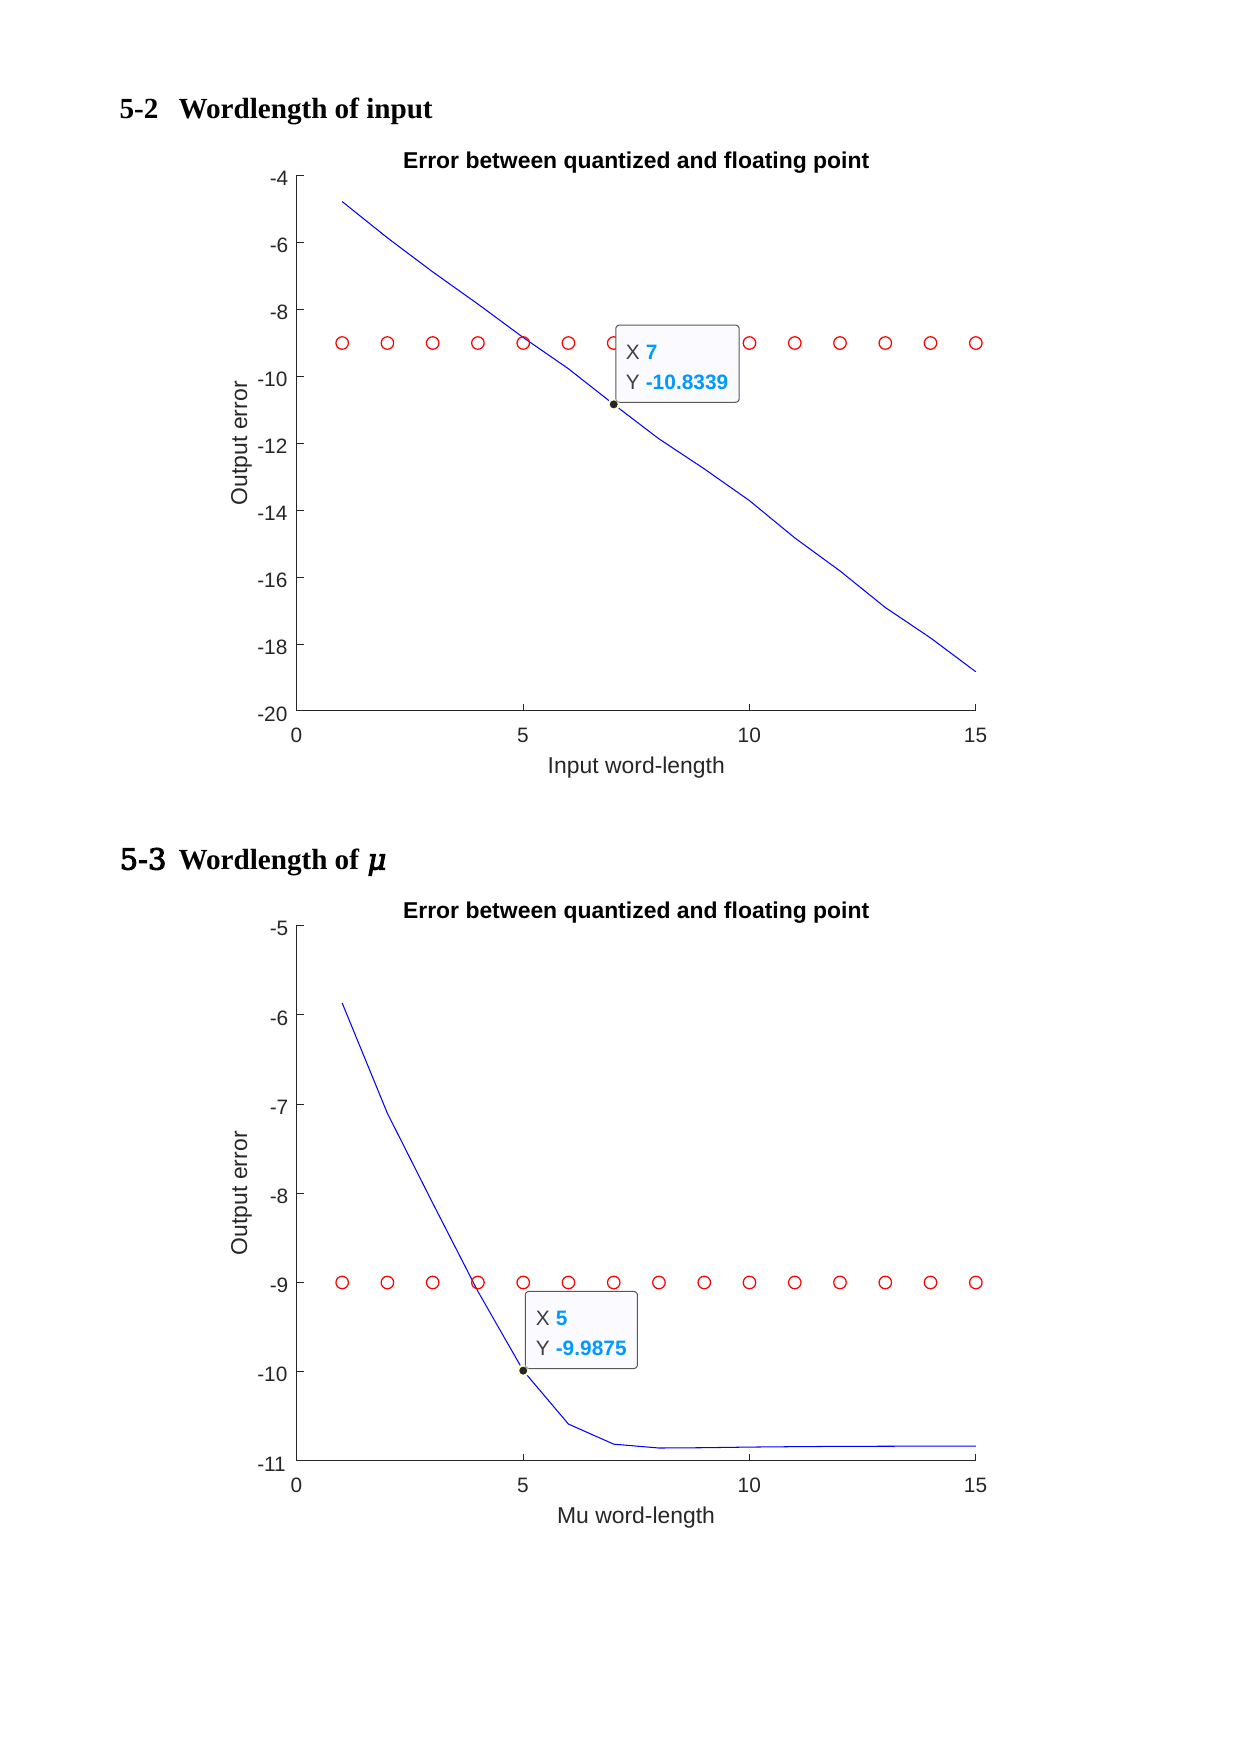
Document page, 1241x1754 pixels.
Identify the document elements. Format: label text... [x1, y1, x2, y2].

subtitle Wordlength of 𝜇 [119, 839, 1165, 877]
subtitle Wordlength of input [119, 89, 1165, 127]
